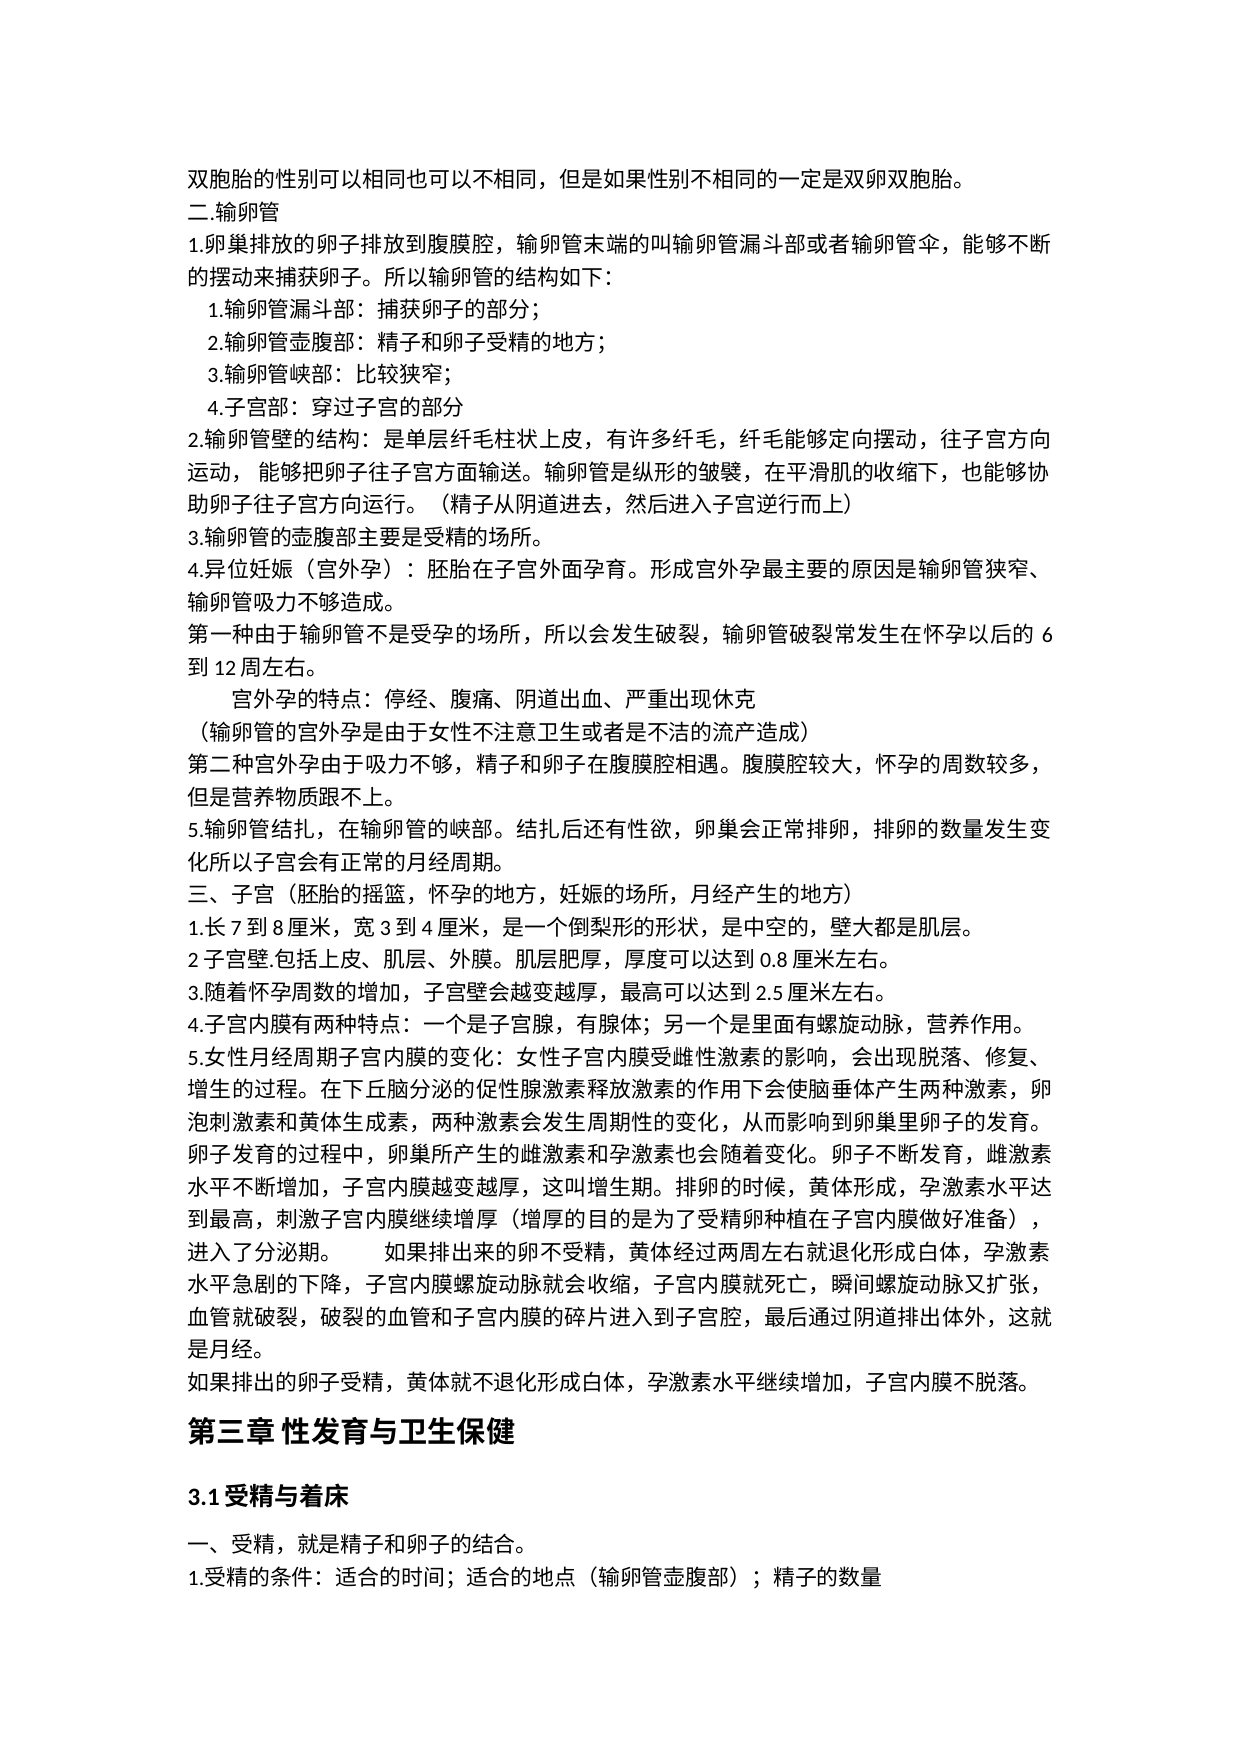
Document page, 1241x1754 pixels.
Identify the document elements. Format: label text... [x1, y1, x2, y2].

list 子宫（胚胎的摇篮，怀孕的地方，妊娠的场所，月经产生的地方） [187, 877, 1053, 909]
text 3.随着怀孕周数的增加，子宫壁会越变越厚，最高可以达到2.5厘米左右。 [187, 974, 1053, 1007]
list 输卵管结扎，在输卵管的峡部。结扎后还有性欲，卵巢会正常排卵，排卵的数量发生变化所以子宫会有正常的月经周期。 [187, 812, 1053, 877]
text 2.输卵管壶腹部：精子和卵子受精的地方； [187, 324, 1053, 357]
text 1.输卵管漏斗部：捕获卵子的部分； [187, 292, 1053, 324]
text 4.子宫部：穿过子宫的部分 [187, 389, 1053, 422]
text 4.异位妊娠（宫外孕）：胚胎在子宫外面孕育。形成宫外孕最主要的原因是输卵管狭窄、输卵管吸力不够造成。 [187, 552, 1053, 617]
text 1.卵巢排放的卵子排放到腹膜腔，输卵管末端的叫输卵管漏斗部或者输卵管伞，能够不断的摆动来捕获卵子。所以输卵管的结构如下： [187, 227, 1053, 292]
text 第二种宫外孕由于吸力不够，精子和卵子在腹膜腔相遇。腹膜腔较大，怀孕的周数较多，但是营养物质跟不上。 [187, 747, 1053, 812]
text 3.输卵管峡部：比较狭窄； [187, 357, 1053, 389]
text 2.输卵管壁的结构：是单层纤毛柱状上皮，有许多纤毛，纤毛能够定向摆动，往子宫方向运动， 能够把卵子往子宫方面输送。输卵管是纵形的皱襞，在平滑肌的收缩下，也能够协助卵子往子宫方向运行。（精子从阴道进去，然后进入子宫逆行而上） [187, 422, 1053, 519]
text 1.受精的条件：适合的时间；适合的地点（输卵管壶腹部）；精子的数量 [187, 1559, 1053, 1592]
text 2子宫壁.包括上皮、肌层、外膜。肌层肥厚，厚度可以达到0.8厘米左右。 [187, 942, 1053, 974]
text 第一种由于输卵管不是受孕的场所，所以会发生破裂，输卵管破裂常发生在怀孕以后的6到12周左右。 [187, 617, 1053, 682]
list 输卵管 [187, 194, 1053, 227]
list 受精，就是精子和卵子的结合。 [187, 1527, 1053, 1559]
text 如果排出的卵子受精，黄体就不退化形成白体，孕激素水平继续增加，子宫内膜不脱落。 [187, 1364, 1053, 1397]
text （输卵管的宫外孕是由于女性不注意卫生或者是不洁的流产造成） [187, 714, 1053, 747]
text 3.1受精与着床 [187, 1462, 1053, 1527]
text 宫外孕的特点：停经、腹痛、阴道出血、严重出现休克 [187, 682, 1053, 714]
text 1.长7到8厘米，宽3到4厘米，是一个倒梨形的形状，是中空的，壁大都是肌层。 [187, 909, 1053, 942]
text 3.输卵管的壶腹部主要是受精的场所。 [187, 519, 1053, 552]
text 5.女性月经周期子宫内膜的变化：女性子宫内膜受雌性激素的影响，会出现脱落、修复、增生的过程。在下丘脑分泌的促性腺激素释放激素的作用下会使脑垂体产生两种激素，卵泡刺激素和黄体生成素，两种激素会发生周期性的变化，从而影响到卵巢里卵子的发育。卵子发育的过程中，卵巢所产生的雌激素和孕激素也会随着变化。卵子不断发育，雌激素水平不断增加，子宫内膜越变越厚，这叫增生期。排卵的时候，黄体形成，孕激素水平达到最高，刺激子宫内膜继续增厚（增厚的目的是为了受精卵种植在子宫内膜做好准备），进入了分泌期。 如果排出来的卵不受精，黄体经过两周左右就退化形成白体，孕激素水平急剧的下降，子宫内膜螺旋动脉就会收缩，子宫内膜就死亡，瞬间螺旋动脉又扩张，血管就破裂，破裂的血管和子宫内膜的碎片进入到子宫腔，最后通过阴道排出体外，这就是月经。 [187, 1039, 1053, 1364]
list 性发育与卫生保健 [187, 1397, 1053, 1462]
text 4.子宫内膜有两种特点：一个是子宫腺，有腺体；另一个是里面有螺旋动脉，营养作用。 [187, 1007, 1053, 1039]
